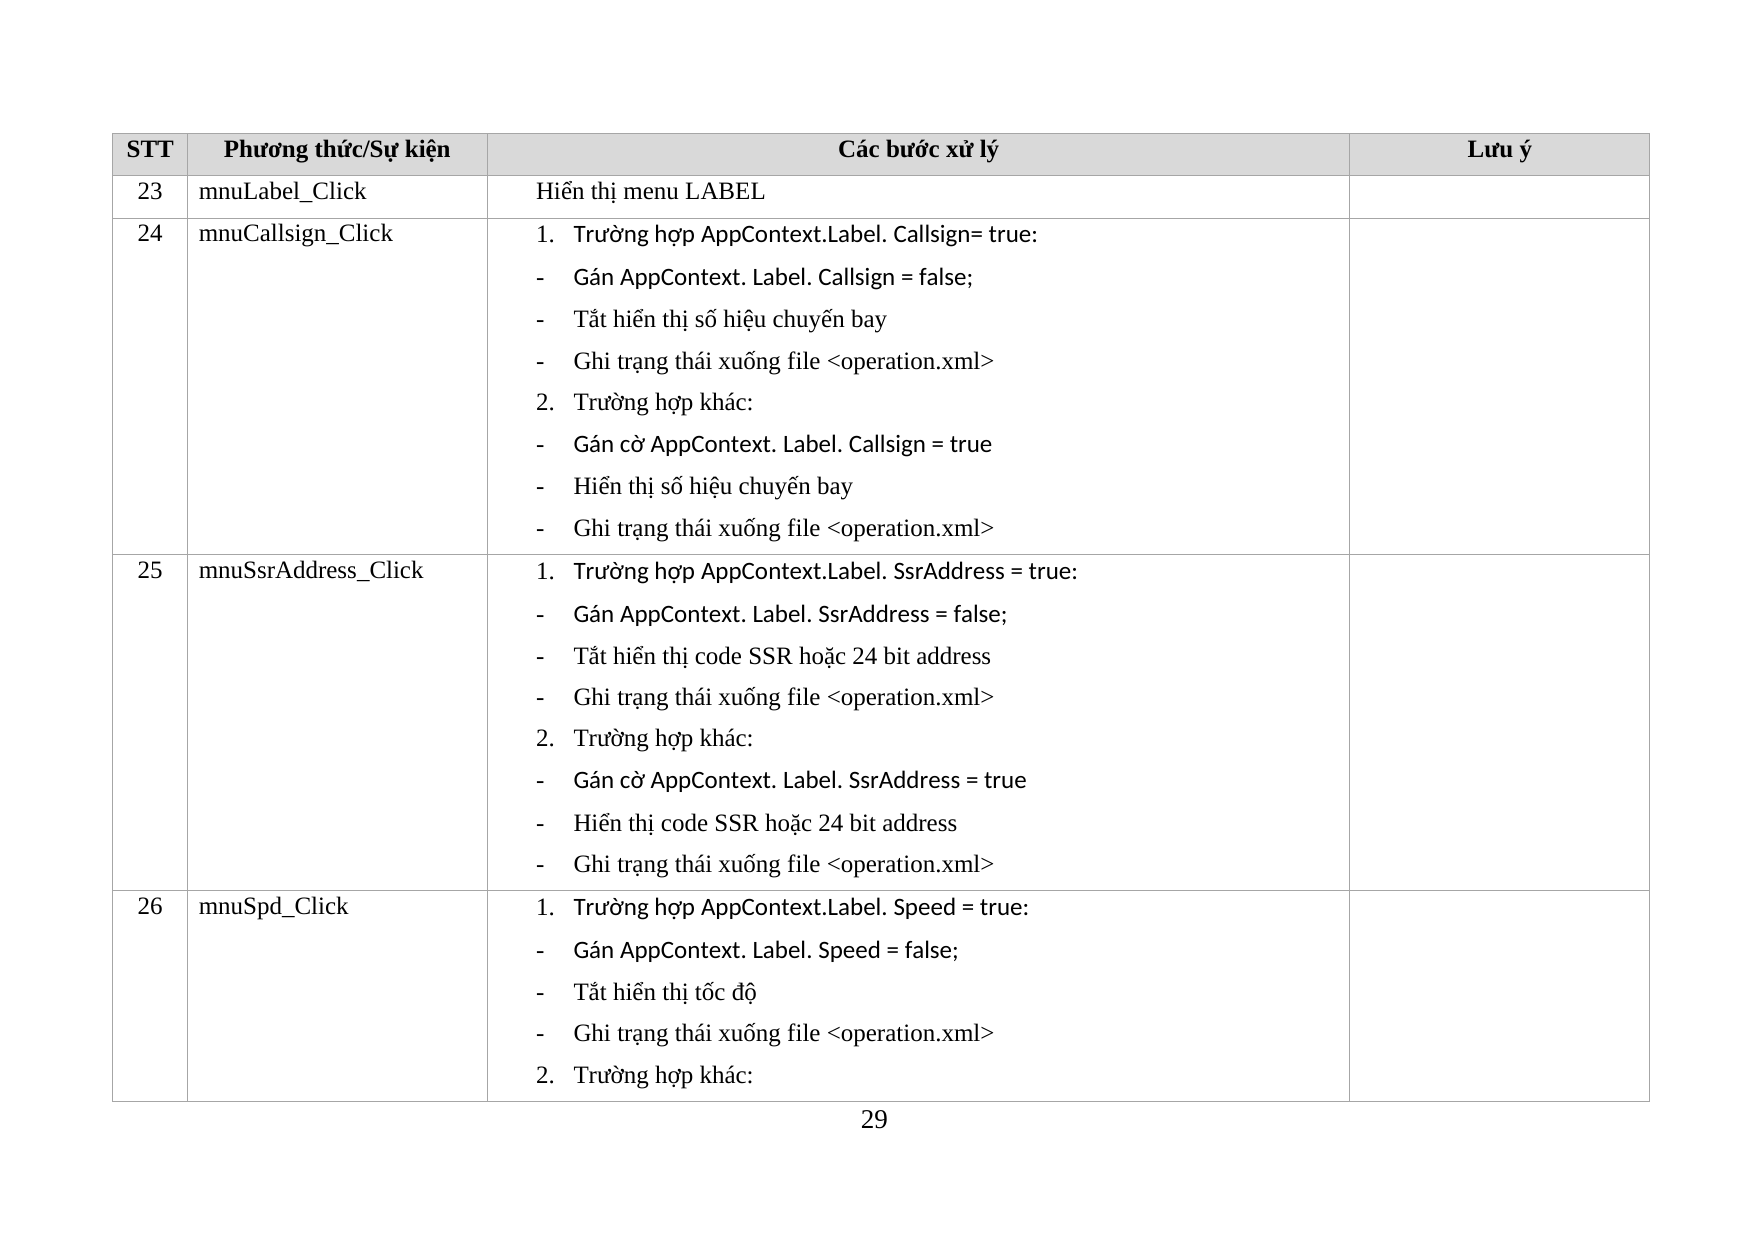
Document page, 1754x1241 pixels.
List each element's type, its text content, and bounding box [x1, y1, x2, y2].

table_cell mnuSpd_Click [188, 891, 487, 1101]
table_cell Hiển thị menu LABEL [488, 176, 1349, 217]
table_header STT [113, 134, 187, 175]
table_cell 26 [113, 891, 187, 1101]
table_cell mnuSsrAddress_Click [188, 555, 487, 890]
table_header Các bước xử lý [488, 134, 1349, 175]
table_cell [1350, 176, 1649, 217]
table_header Phương thức/Sự kiện [188, 134, 487, 175]
table_cell mnuLabel_Click [188, 176, 487, 217]
table_cell [1350, 891, 1649, 1101]
table_cell 24 [113, 219, 187, 554]
table_cell [1350, 219, 1649, 554]
table_cell 23 [113, 176, 187, 217]
table_cell Trường hợp AppContext.Label. Callsign= true: Gán AppContext. Label. Callsign = false; Tắt hiển thị số hiệu chuyến bay Ghi trạng thái xuống file <operation.xml> Trường hợp khác: Gán cờ AppContext. Label. Callsign = true Hiển thị số hiệu chuyến bay Ghi trạng thái xuống file <operation.xml> [488, 219, 1349, 554]
table_cell [1350, 555, 1649, 890]
table_cell 25 [113, 555, 187, 890]
table_header Lưu ý [1350, 134, 1649, 175]
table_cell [488, 891, 1349, 1101]
table_cell Trường hợp AppContext.Label. SsrAddress = true: Gán AppContext. Label. SsrAddress = false; Tắt hiển thị code SSR hoặc 24 bit address Ghi trạng thái xuống file <operation.xml> Trường hợp khác: Gán cờ AppContext. Label. SsrAddress = true Hiển thị code SSR hoặc 24 bit address Ghi trạng thái xuống file <operation.xml> [488, 555, 1349, 890]
table_cell mnuCallsign_Click [188, 219, 487, 554]
